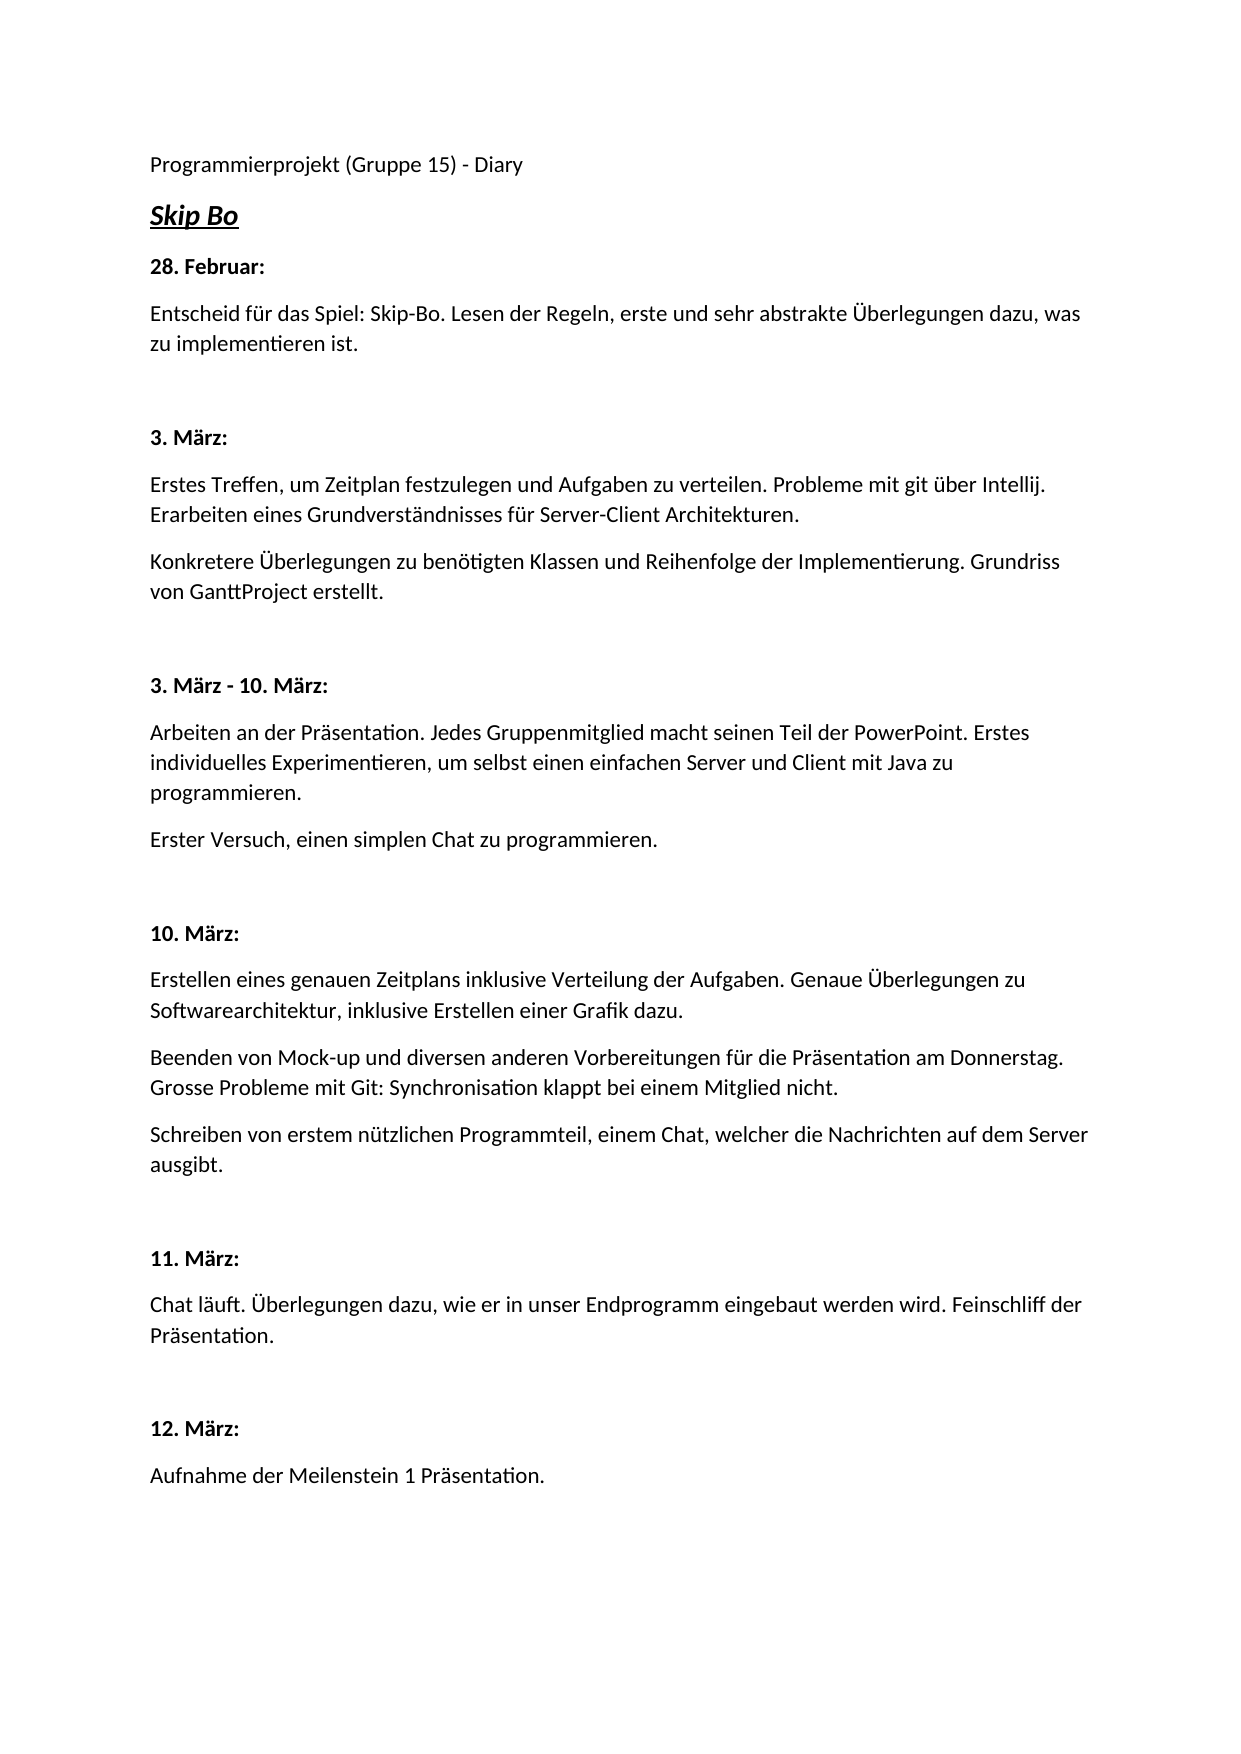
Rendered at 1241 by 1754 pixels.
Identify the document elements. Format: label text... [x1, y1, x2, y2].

text Schreiben von erstem nützlichen Programmteil, einem Chat, welcher die Nachrichten auf dem Server ausgibt. [150, 1120, 1090, 1178]
text Arbeiten an der Präsentation. Jedes Gruppenmitglied macht seinen Teil der PowerPoint. Erstes individuelles Experimentieren, um selbst einen einfachen Server und Client mit Java zu programmieren. [150, 718, 1090, 806]
text Erstes Treffen, um Zeitplan festzulegen und Aufgaben zu verteilen. Probleme mit git über Intellij. Erarbeiten eines Grundverständnisses für Server-Client Architekturen. [150, 470, 1090, 528]
text Chat läuft. Überlegungen dazu, wie er in unser Endprogramm eingebaut werden wird. Feinschliff der Präsentation. [150, 1291, 1090, 1349]
text Entscheid für das Spiel: Skip-Bo. Lesen der Regeln, erste und sehr abstrakte Überlegungen dazu, was zu implementieren ist. [150, 299, 1090, 357]
text 10. März: [150, 919, 1090, 947]
text Skip Bo [150, 197, 1090, 232]
text Erstellen eines genauen Zeitplans inklusive Verteilung der Aufgaben. Genaue Überlegungen zu Softwarearchitektur, inklusive Erstellen einer Grafik dazu. [150, 966, 1090, 1024]
text 3. März - 10. März: [150, 671, 1090, 699]
text Beenden von Mock-up und diversen anderen Vorbereitungen für die Präsentation am Donnerstag. Grosse Probleme mit Git: Synchronisation klappt bei einem Mitglied nicht. [150, 1043, 1090, 1101]
text 12. März: [150, 1414, 1090, 1442]
text 28. Februar: [150, 252, 1090, 280]
text 3. März: [150, 423, 1090, 451]
text 11. März: [150, 1244, 1090, 1272]
text Programmierprojekt (Gruppe 15) - Diary [150, 150, 1090, 178]
text Konkretere Überlegungen zu benötigten Klassen und Reihenfolge der Implementierung. Grundriss von GanttProject erstellt. [150, 547, 1090, 605]
text Aufnahme der Meilenstein 1 Präsentation. [150, 1461, 1090, 1489]
text Erster Versuch, einen simplen Chat zu programmieren. [150, 825, 1090, 853]
